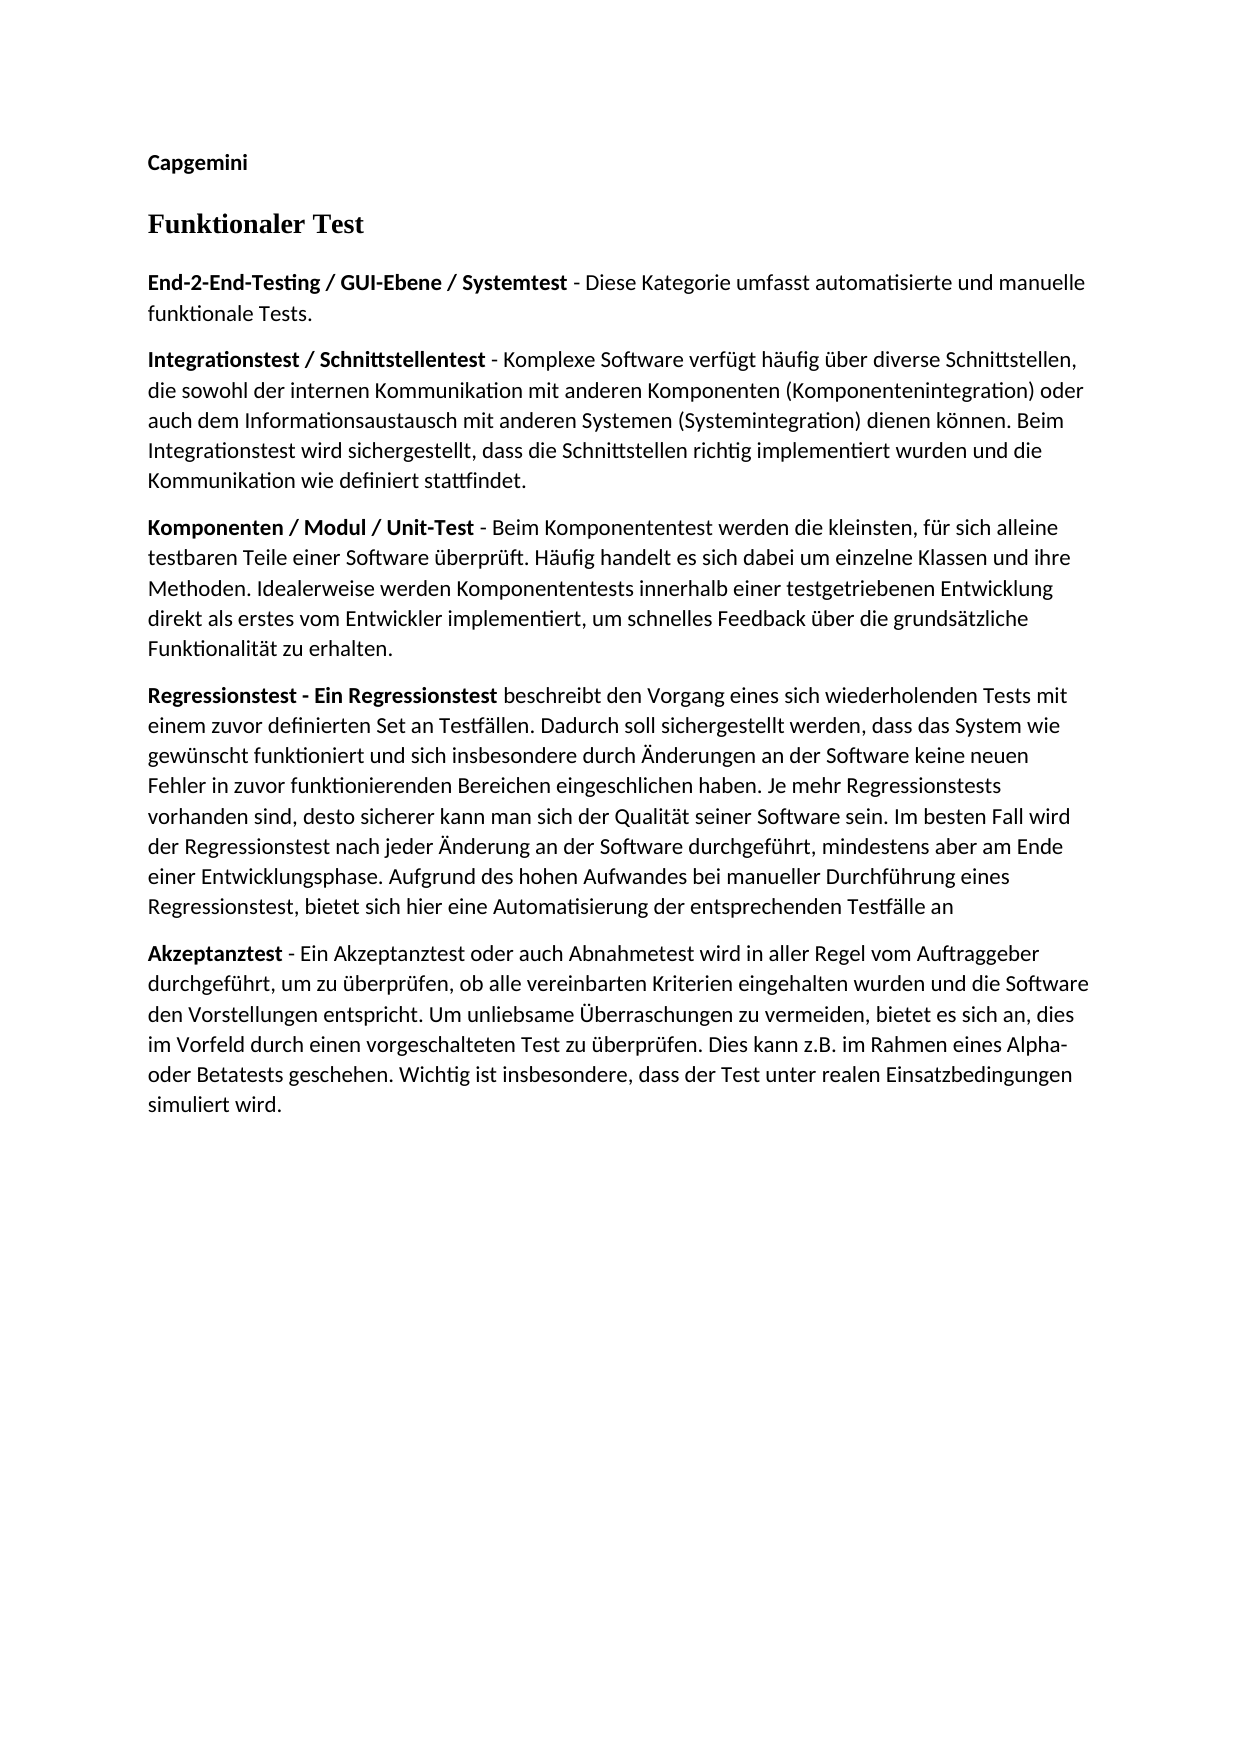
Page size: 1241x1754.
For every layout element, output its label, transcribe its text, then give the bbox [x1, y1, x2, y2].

text Capgemini [148, 148, 1093, 176]
text Akzeptanztest - Ein Akzeptanztest oder auch Abnahmetest wird in aller Regel vom Auftraggeber durchgeführt, um zu überprüfen, ob alle vereinbarten Kriterien eingehalten wurden und die Software den Vorstellungen entspricht. Um unliebsame Überraschungen zu vermeiden, bietet es sich an, dies im Vorfeld durch einen vorgeschalteten Test zu überprüfen. Dies kann z.B. im Rahmen eines Alpha- oder Betatests geschehen. Wichtig ist insbesondere, dass der Test unter realen Einsatzbedingungen simuliert wird. [148, 939, 1093, 1118]
text Regressionstest - Ein Regressionstest beschreibt den Vorgang eines sich wiederholenden Tests mit einem zuvor definierten Set an Testfällen. Dadurch soll sichergestellt werden, dass das System wie gewünscht funktioniert und sich insbesondere durch Änderungen an der Software keine neuen Fehler in zuvor funktionierenden Bereichen eingeschlichen haben. Je mehr Regressionstests vorhanden sind, desto sicherer kann man sich der Qualität seiner Software sein. Im besten Fall wird der Regressionstest nach jeder Änderung an der Software durchgeführt, mindestens aber am Ende einer Entwicklungsphase. Aufgrund des hohen Aufwandes bei manueller Durchführung eines Regressionstest, bietet sich hier eine Automatisierung der entsprechenden Testfälle an [148, 681, 1093, 921]
text Funktionaler Test [148, 207, 1093, 239]
text Komponenten / Modul / Unit-Test - Beim Komponententest werden die kleinsten, für sich alleine testbaren Teile einer Software überprüft. Häufig handelt es sich dabei um einzelne Klassen und ihre Methoden. Idealerweise werden Komponententests innerhalb einer testgetriebenen Entwicklung direkt als erstes vom Entwickler implementiert, um schnelles Feedback über die grundsätzliche Funktionalität zu erhalten. [148, 513, 1093, 662]
text End-2-End-Testing / GUI-Ebene / Systemtest - Diese Kategorie umfasst automatisierte und manuelle funktionale Tests. [148, 268, 1093, 327]
text Integrationstest / Schnittstellentest - Komplexe Software verfügt häufig über diverse Schnittstellen, die sowohl der internen Kommunikation mit anderen Komponenten (Komponentenintegration) oder auch dem Informationsaustausch mit anderen Systemen (Systemintegration) dienen können. Beim Integrationstest wird sichergestellt, dass die Schnittstellen richtig implementiert wurden und die Kommunikation wie definiert stattfindet. [148, 346, 1093, 494]
